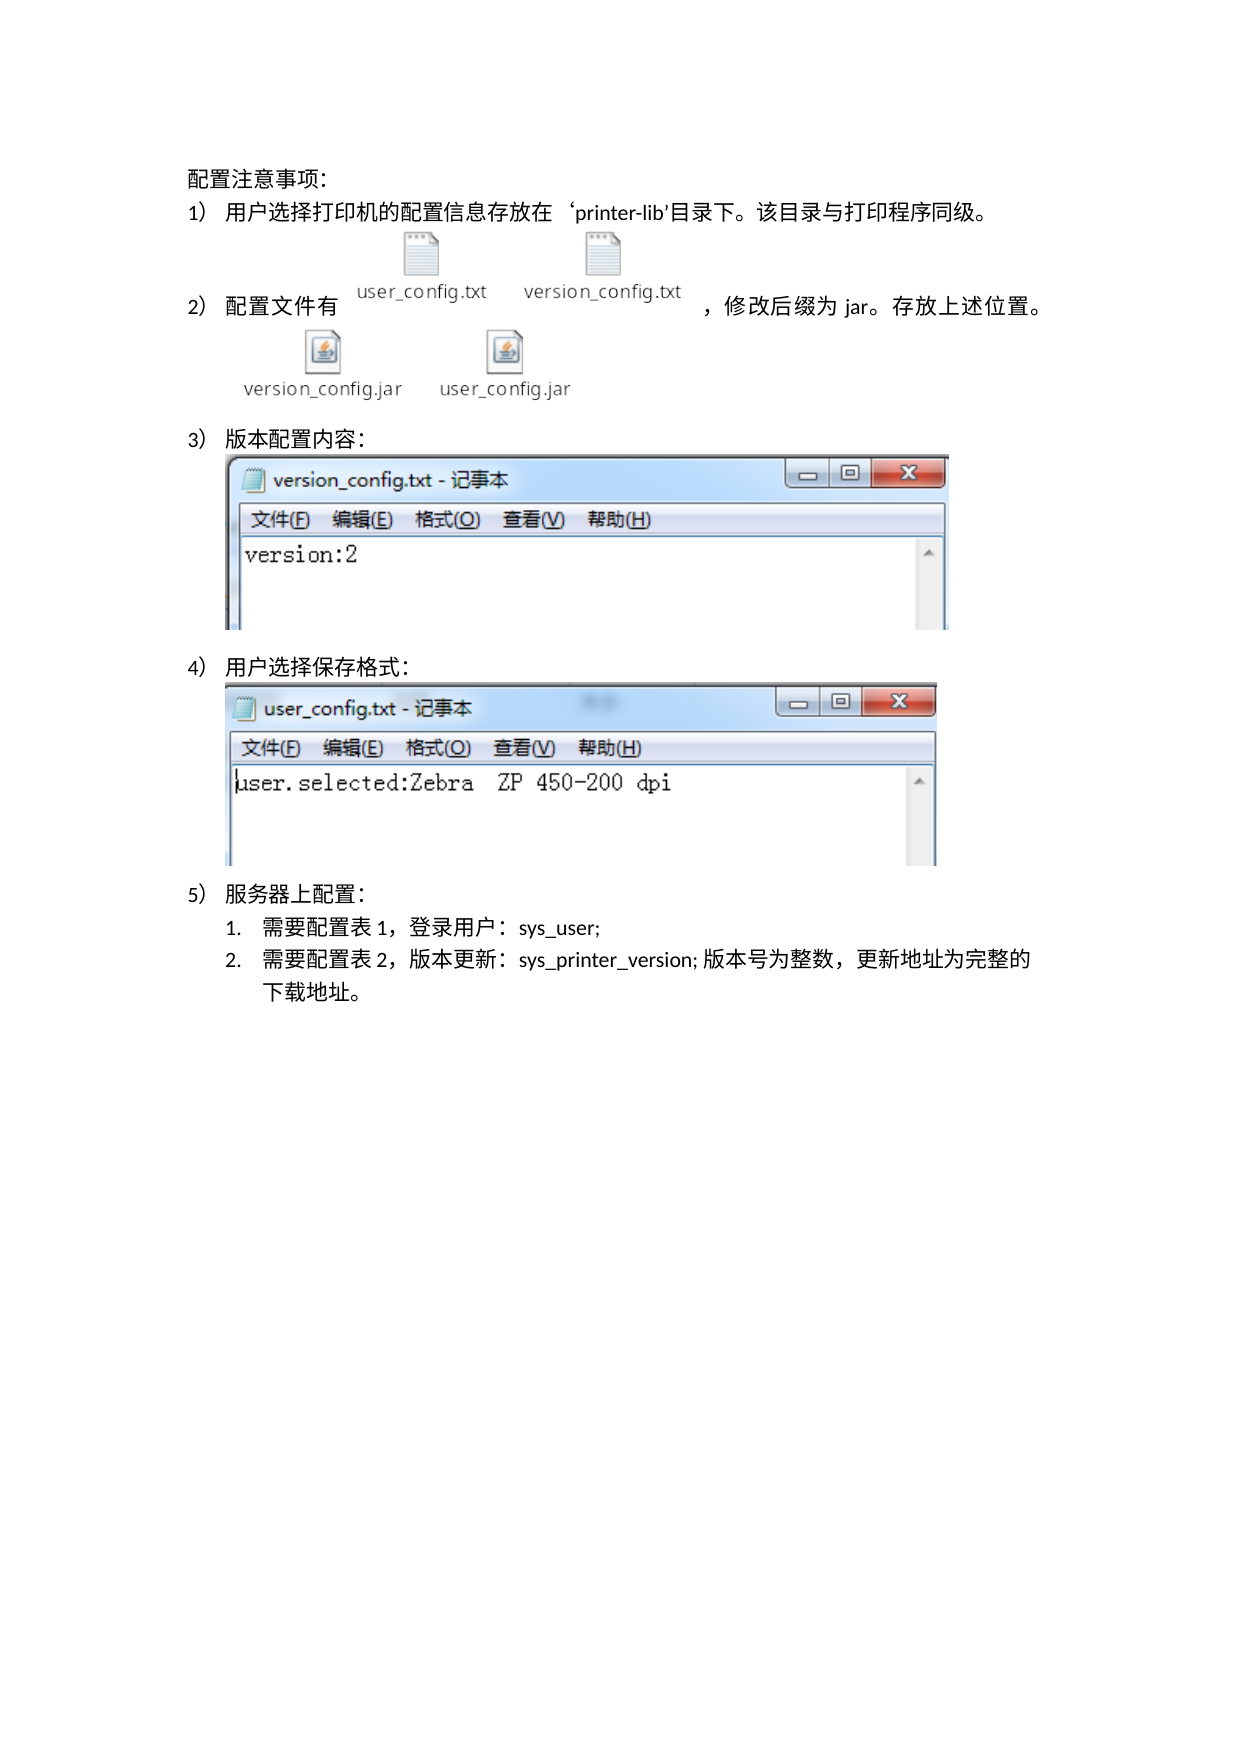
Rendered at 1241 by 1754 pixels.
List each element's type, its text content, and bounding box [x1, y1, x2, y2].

picture [225, 682, 938, 866]
list 需要配置表2，版本更新：sys_printer_version; 版本号为整数，更新地址为完整的下载地址。 [225, 942, 1053, 1007]
list 配置文件有，修改后缀为jar。存放上述位置。 [187, 227, 1053, 422]
text 配置注意事项： [187, 162, 1053, 194]
picture [225, 454, 949, 630]
list 服务器上配置： [187, 877, 1053, 909]
list 用户选择打印机的配置信息存放在‘printer-lib’目录下。该目录与打印程序同级。 [187, 194, 1053, 227]
list 需要配置表1，登录用户：sys_user; [225, 909, 1053, 942]
